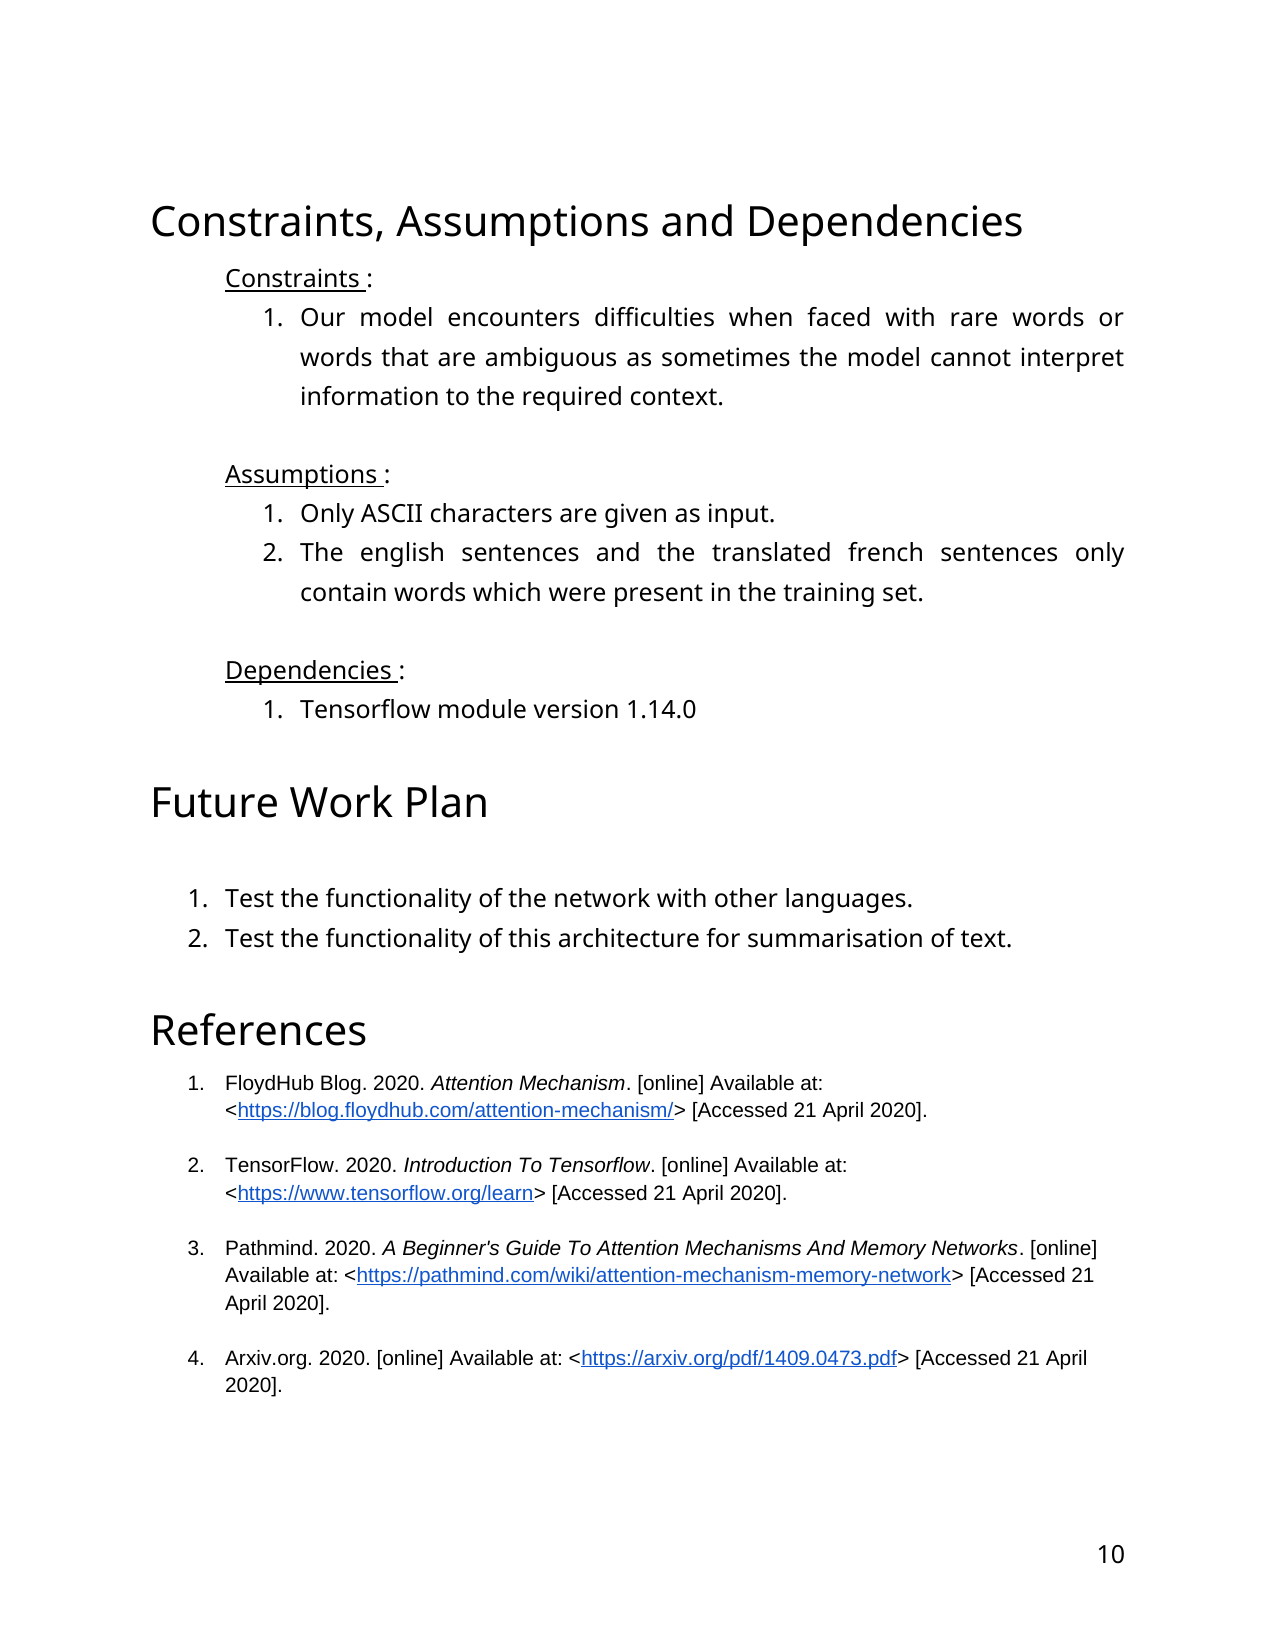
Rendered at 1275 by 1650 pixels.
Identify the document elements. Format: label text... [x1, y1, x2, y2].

list Test the functionality of the network with other languages. [187, 881, 1125, 915]
text Assumptions : [225, 457, 1125, 491]
list Our model encounters difficulties when faced with rare words or words that are ambiguous as sometimes the model cannot interpret information to the required context. [262, 300, 1125, 412]
list Pathmind. 2020. A Beginner's Guide To Attention Mechanisms And Memory Networks. [online] Available at: <https://pathmind.com/wiki/attention-mechanism-memory-network> [Accessed 21 April 2020]. [187, 1235, 1125, 1314]
list Tensorflow module version 1.14.0 [262, 692, 1125, 726]
subtitle Constraints, Assumptions and Dependencies [150, 192, 1125, 248]
list Arxiv.org. 2020. [online] Available at: <https://arxiv.org/pdf/1409.0473.pdf> [Accessed 21 April 2020]. [187, 1345, 1125, 1397]
list Only ASCII characters are given as input. [262, 496, 1125, 530]
list TensorFlow. 2020. Introduction To Tensorflow. [online] Available at: <https://www.tensorflow.org/learn> [Accessed 21 April 2020]. [187, 1153, 1125, 1204]
text Dependencies : [225, 653, 1125, 687]
list The english sentences and the translated french sentences only contain words which were present in the training set. [262, 535, 1125, 608]
text Constraints : [225, 261, 1125, 295]
list Test the functionality of this architecture for summarisation of text. [187, 920, 1125, 954]
subtitle Future Work Plan [150, 773, 1125, 829]
list FloydHub Blog. 2020. Attention Mechanism. [online] Available at: <https://blog.floydhub.com/attention-mechanism/> [Accessed 21 April 2020]. [187, 1070, 1125, 1122]
subtitle References [150, 1001, 1125, 1058]
